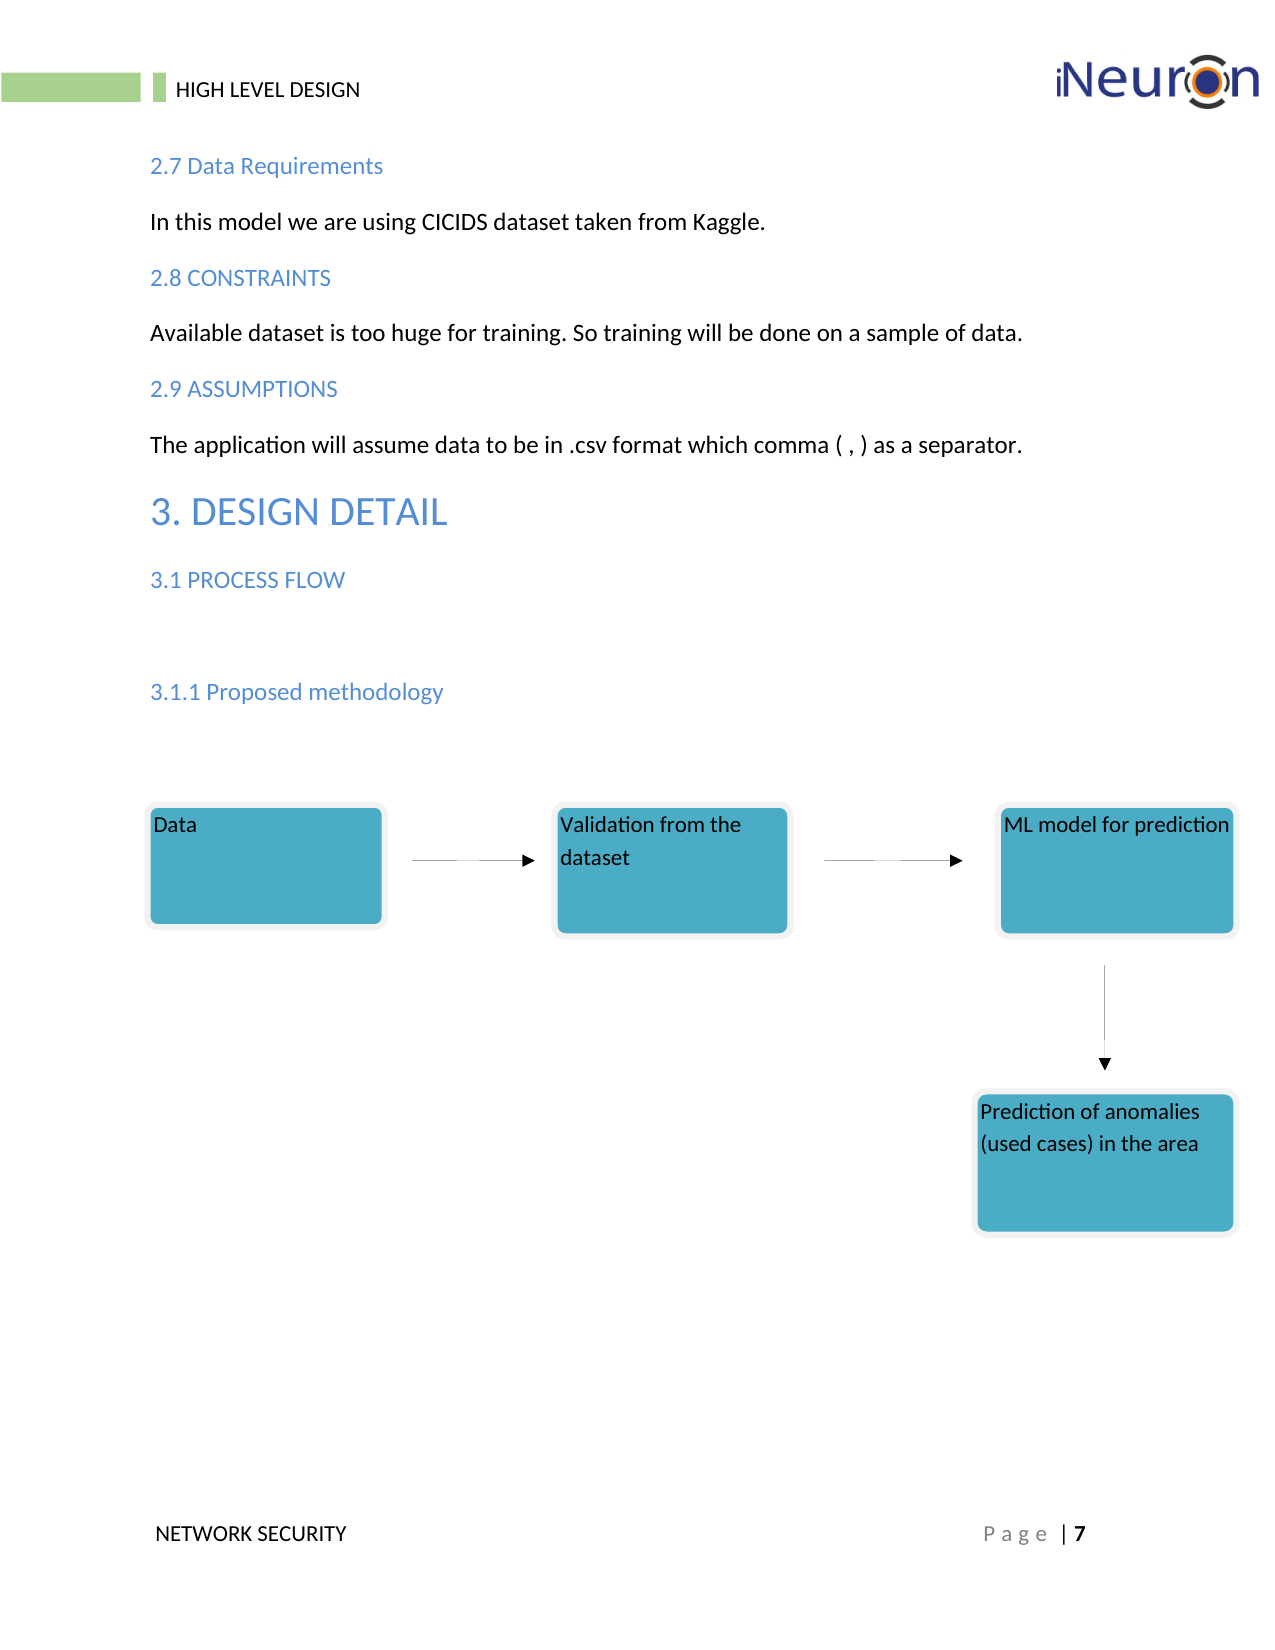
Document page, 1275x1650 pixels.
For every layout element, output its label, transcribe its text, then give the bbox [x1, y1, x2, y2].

text In this model we are using CICIDS dataset taken from Kaggle. [150, 206, 1125, 236]
text 2.8 CONSTRAINTS [150, 262, 1125, 292]
picture [1057, 54, 1259, 109]
text 2.7 Data Requirements [150, 150, 1125, 181]
text Available dataset is too huge for training. So training will be done on a sample of data. [150, 317, 1125, 348]
text 3.1.1 Proposed methodology [150, 676, 1125, 706]
text 3.1 PROCESS FLOW [150, 564, 1125, 595]
text The application will assume data to be in .csv format which comma ( , ) as a separator. [150, 429, 1125, 460]
text 3. DESIGN DETAIL [150, 485, 1125, 536]
text 2.9 ASSUMPTIONS [150, 373, 1125, 404]
